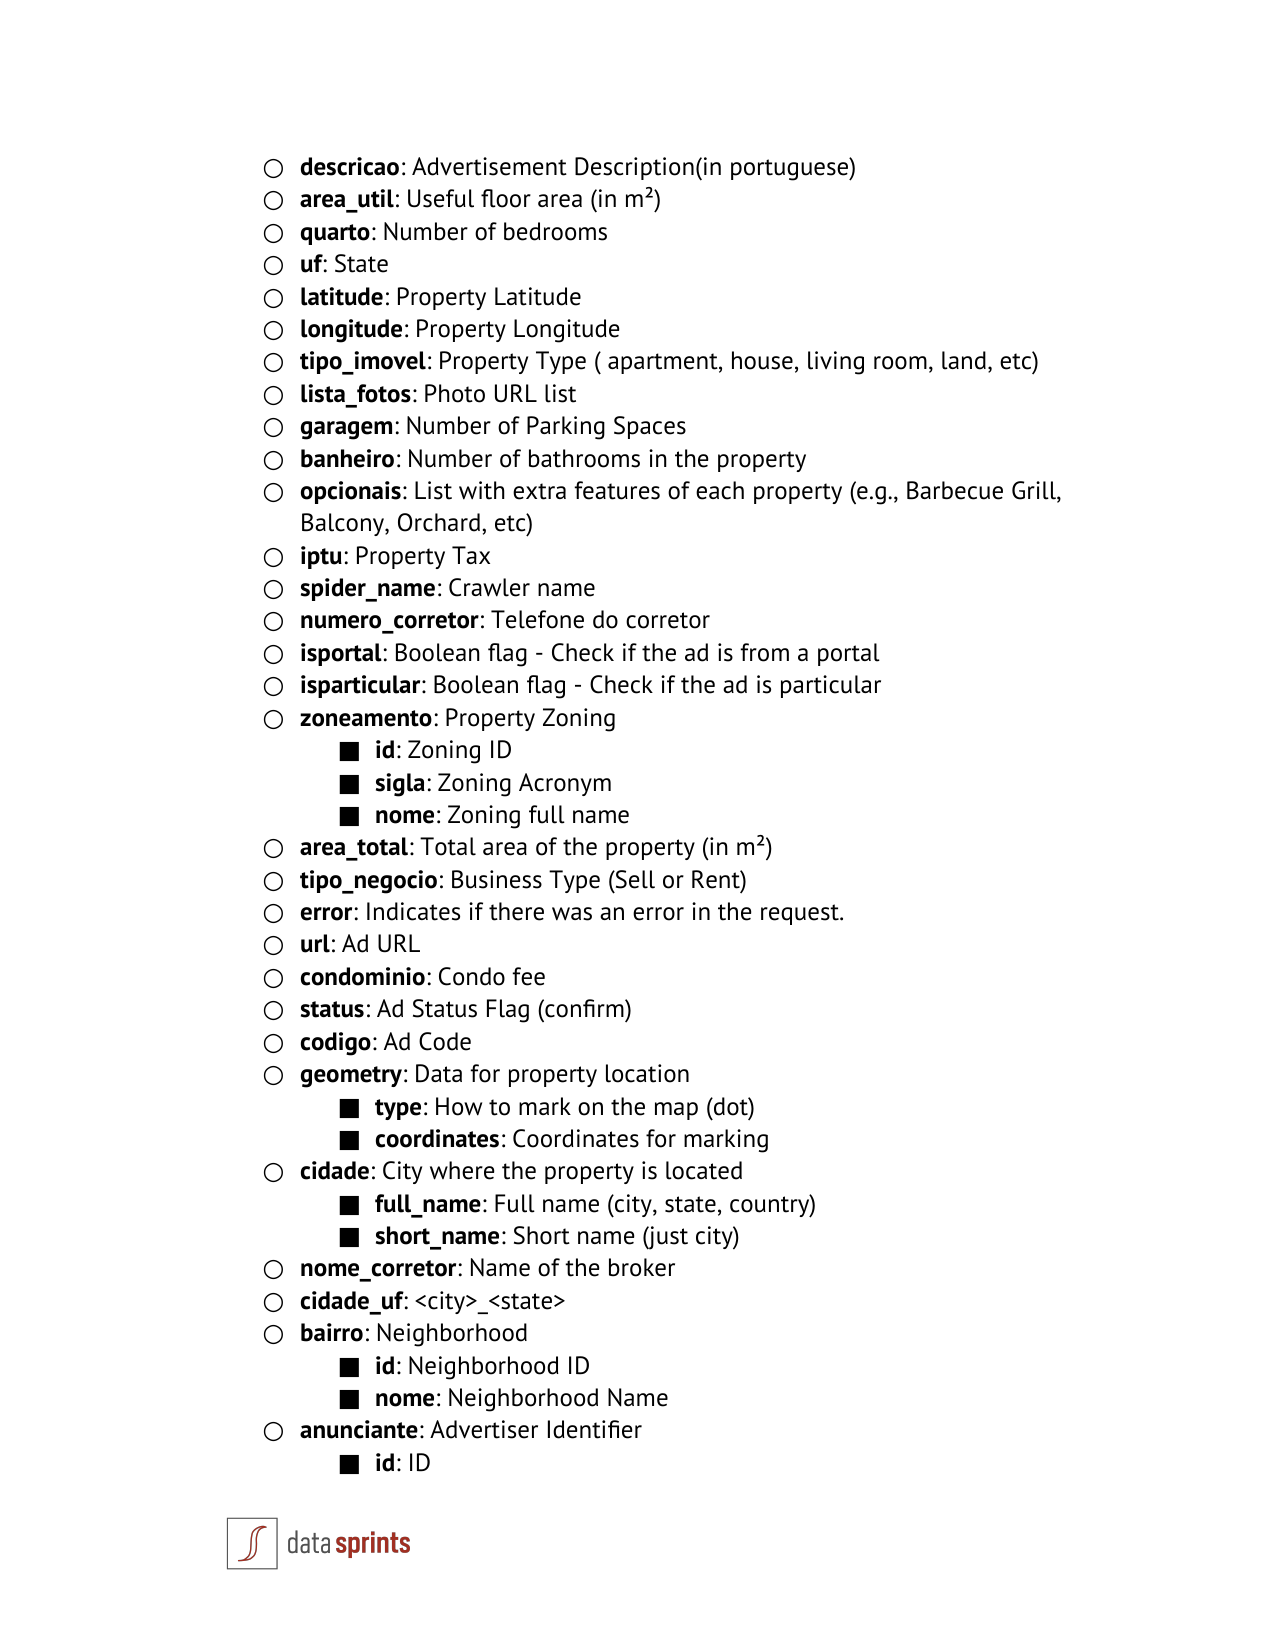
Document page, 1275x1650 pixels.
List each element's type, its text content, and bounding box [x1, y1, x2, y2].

list lista_fotos: Photo URL list [262, 377, 1125, 409]
list cidade_uf: <city>_<state> [262, 1284, 1125, 1316]
list area_util: Useful floor area (in m²) [262, 182, 1125, 215]
list codigo: Ad Code [262, 1025, 1125, 1057]
list longitude: Property Longitude [262, 312, 1125, 344]
list geometry: Data for property location [262, 1057, 1125, 1089]
list condominio: Condo fee [262, 960, 1125, 992]
list status: Ad Status Flag (confirm) [262, 992, 1125, 1025]
list opcionais: List with extra features of each property (e.g., Barbecue Grill, Balcony, Orchard, etc) [262, 474, 1125, 539]
picture [225, 1515, 417, 1572]
list isportal: Boolean flag - Check if the ad is from a portal [262, 636, 1125, 668]
list tipo_imovel: Property Type ( apartment, house, living room, land, etc) [262, 344, 1125, 377]
list iptu: Property Tax [262, 539, 1125, 571]
list coordinates: Coordinates for marking [337, 1122, 1125, 1154]
list full_name: Full name (city, state, country) [337, 1187, 1125, 1219]
list nome_corretor: Name of the broker [262, 1251, 1125, 1284]
list nome: Neighborhood Name [337, 1381, 1125, 1413]
list spider_name: Crawler name [262, 571, 1125, 603]
list uf: State [262, 247, 1125, 279]
list bairro: Neighborhood [262, 1316, 1125, 1349]
list garagem: Number of Parking Spaces [262, 409, 1125, 442]
list error: Indicates if there was an error in the request. [262, 895, 1125, 927]
list cidade: City where the property is located [262, 1154, 1125, 1187]
list url: Ad URL [262, 927, 1125, 960]
list short_name: Short name (just city) [337, 1219, 1125, 1251]
list banheiro: Number of bathrooms in the property [262, 442, 1125, 474]
list descricao: Advertisement Description(in portuguese) [262, 150, 1125, 182]
list quarto: Number of bedrooms [262, 215, 1125, 247]
list id: Zoning ID [337, 733, 1125, 766]
list id: ID [337, 1446, 1125, 1478]
list sigla: Zoning Acronym [337, 766, 1125, 798]
list anunciante: Advertiser Identifier [262, 1413, 1125, 1446]
list latitude: Property Latitude [262, 279, 1125, 312]
list zoneamento: Property Zoning [262, 701, 1125, 733]
list type: How to mark on the map (dot) [337, 1089, 1125, 1122]
list area_total: Total area of ​​the property (in m²) [262, 830, 1125, 863]
list id: Neighborhood ID [337, 1349, 1125, 1381]
list isparticular: Boolean flag - Check if the ad is particular [262, 668, 1125, 701]
list tipo_negocio: Business Type (Sell or Rent) [262, 863, 1125, 895]
list nome: Zoning full name [337, 798, 1125, 830]
list numero_corretor: Telefone do corretor [262, 603, 1125, 636]
